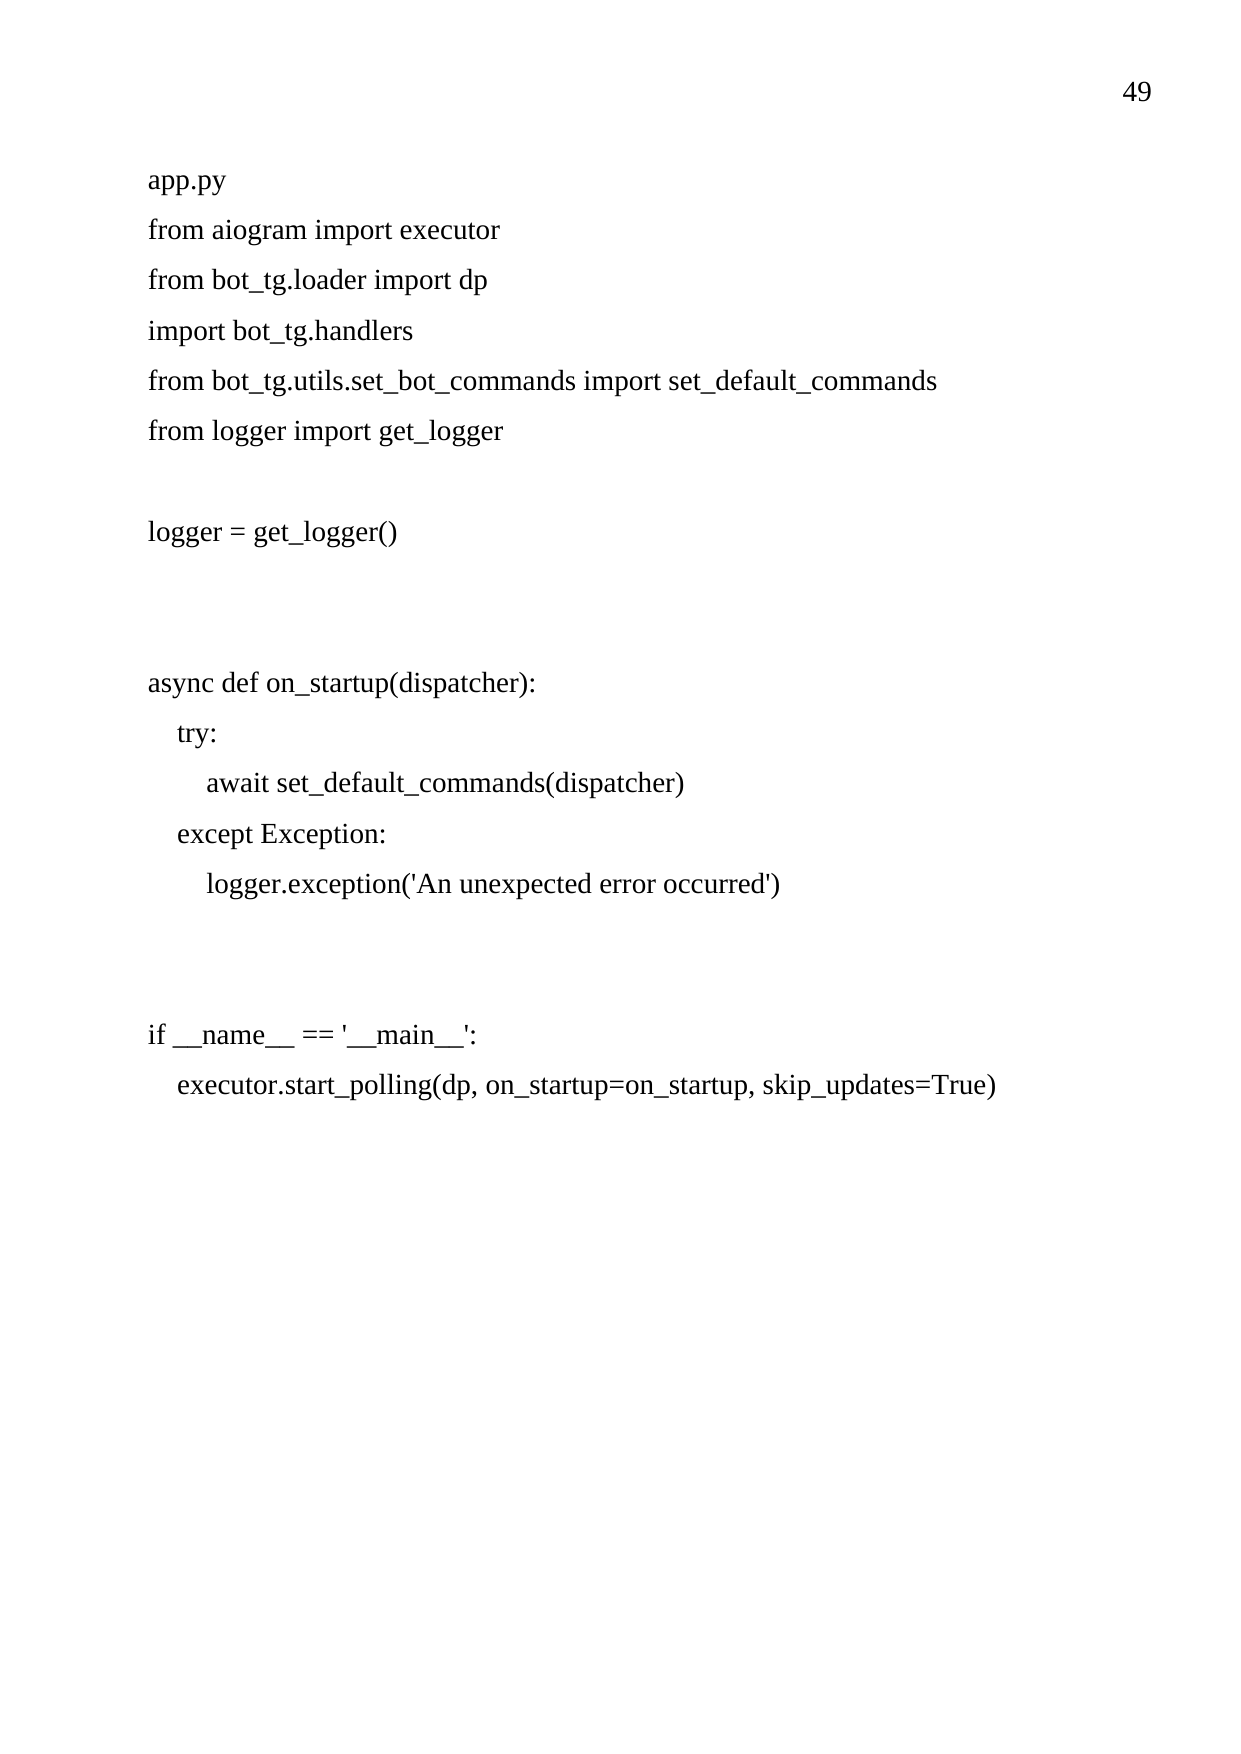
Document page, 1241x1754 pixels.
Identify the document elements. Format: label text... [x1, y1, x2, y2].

text try: [148, 715, 1152, 749]
subtitle app.py [148, 162, 1152, 195]
text from bot_tg.utils.set_bot_commands import set_default_commands [148, 363, 1152, 397]
text from aiogram import executor [148, 212, 1152, 246]
text except Exception: [148, 816, 1152, 849]
text logger = get_logger() [148, 514, 1152, 547]
text logger.exception('An unexpected error occurred') [148, 866, 1152, 900]
text from logger import get_logger [148, 413, 1152, 447]
text import bot_tg.handlers [148, 313, 1152, 346]
text from bot_tg.loader import dp [148, 262, 1152, 296]
text async def on_startup(dispatcher): [148, 665, 1152, 698]
text await set_default_commands(dispatcher) [148, 766, 1152, 799]
text executor.start_polling(dp, on_startup=on_startup, skip_updates=True) [148, 1067, 1152, 1101]
text if __name__ == '__main__': [148, 1017, 1152, 1051]
